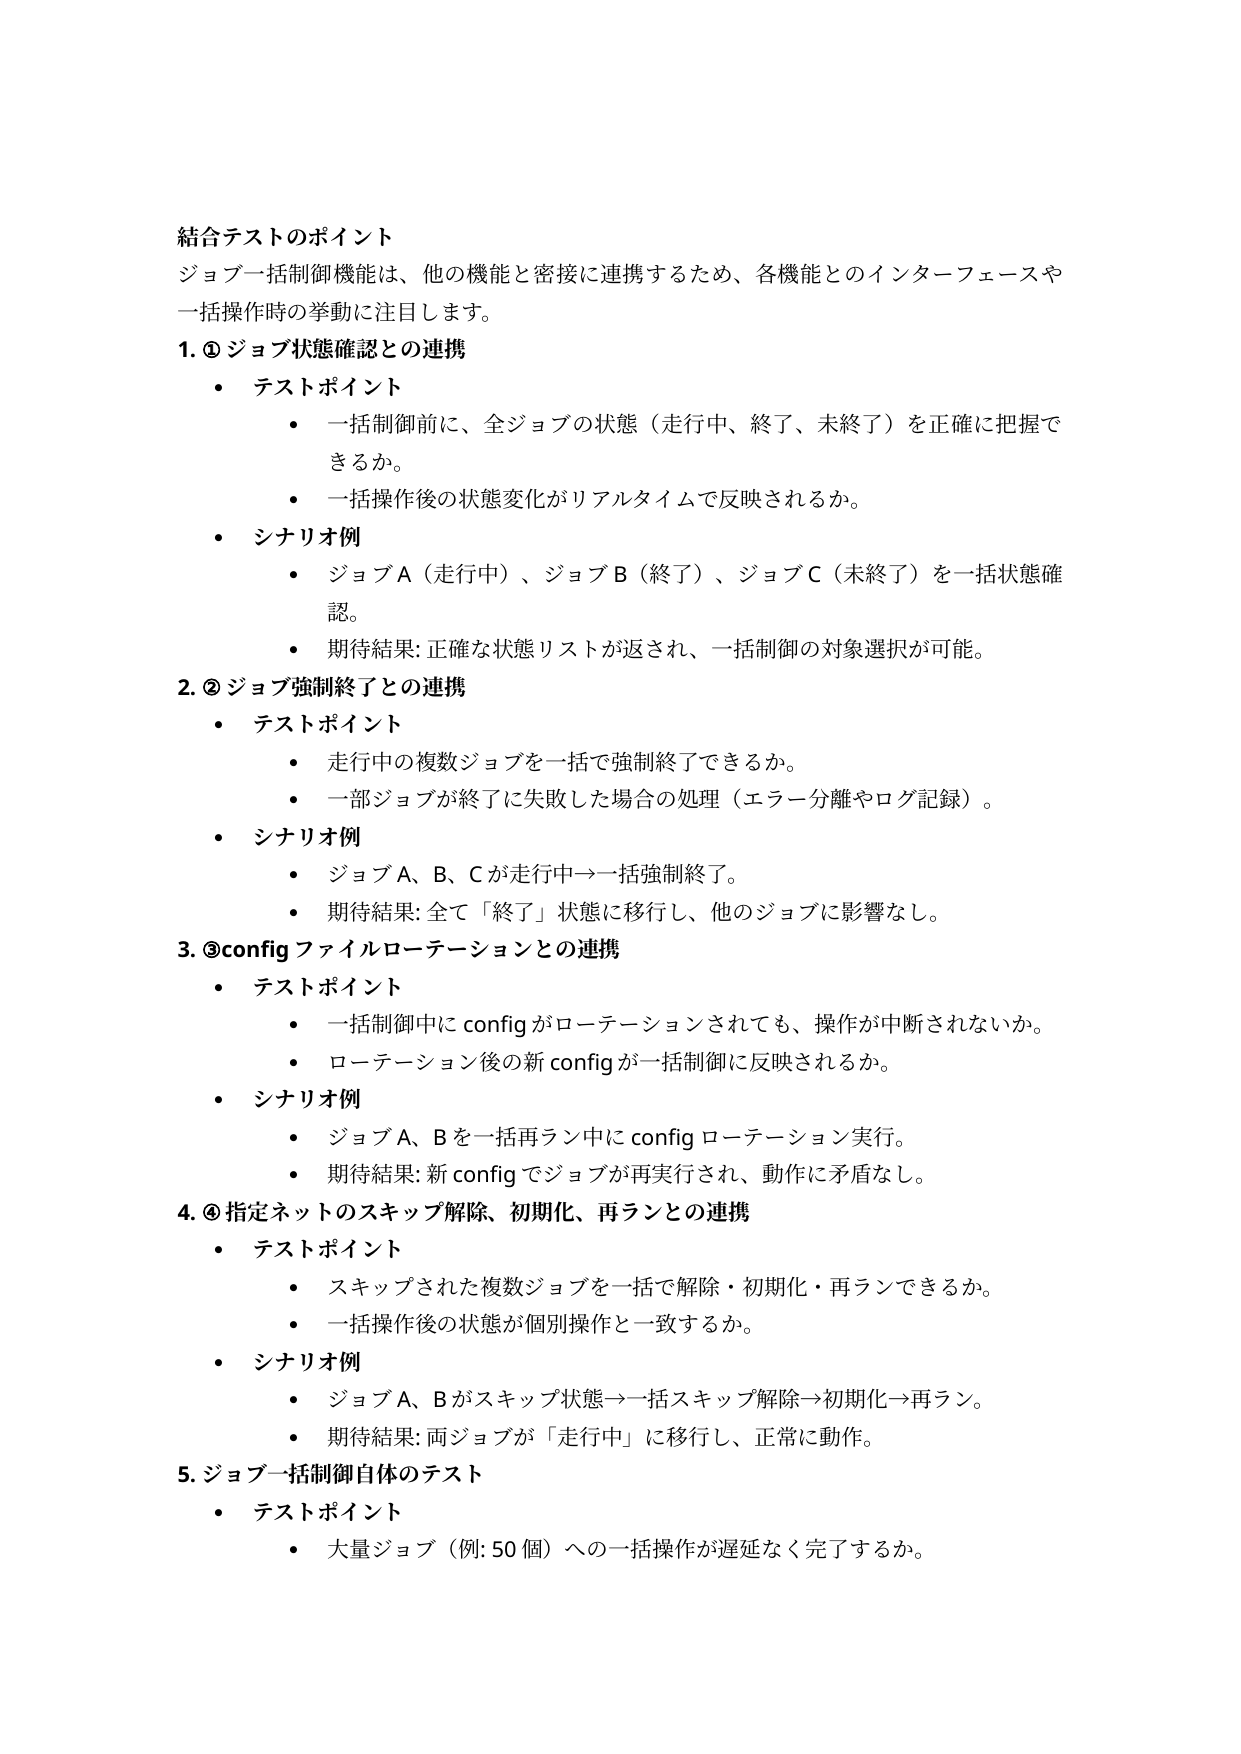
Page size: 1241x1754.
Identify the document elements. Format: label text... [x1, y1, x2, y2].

list 期待結果: 新configでジョブが再実行され、動作に矛盾なし。 [290, 1154, 1063, 1192]
list 一括制御前に、全ジョブの状態（走行中、終了、未終了）を正確に把握できるか。 [290, 404, 1063, 479]
text 4. ④指定ネットのスキップ解除、初期化、再ランとの連携 [177, 1192, 1063, 1229]
list シナリオ例 [215, 1079, 1063, 1117]
list ジョブA（走行中）、ジョブB（終了）、ジョブC（未終了）を一括状態確認。 [290, 554, 1063, 629]
text 1. ①ジョブ状態確認との連携 [177, 329, 1063, 367]
list 大量ジョブ（例: 50個）への一括操作が遅延なく完了するか。 [290, 1529, 1063, 1567]
list シナリオ例 [215, 817, 1063, 854]
list 期待結果: 両ジョブが「走行中」に移行し、正常に動作。 [290, 1417, 1063, 1454]
list 一括制御中にconfigがローテーションされても、操作が中断されないか。 [290, 1004, 1063, 1042]
text 3. ③configファイルローテーションとの連携 [177, 929, 1063, 967]
list シナリオ例 [215, 517, 1063, 554]
list 期待結果: 正確な状態リストが返され、一括制御の対象選択が可能。 [290, 629, 1063, 667]
list スキップされた複数ジョブを一括で解除・初期化・再ランできるか。 [290, 1267, 1063, 1304]
list テストポイント [215, 704, 1063, 742]
list テストポイント [215, 1229, 1063, 1267]
list ローテーション後の新configが一括制御に反映されるか。 [290, 1042, 1063, 1079]
list 一部ジョブが終了に失敗した場合の処理（エラー分離やログ記録）。 [290, 779, 1063, 817]
text ジョブ一括制御機能は、他の機能と密接に連携するため、各機能とのインターフェースや一括操作時の挙動に注目します。 [177, 254, 1063, 329]
text 5. ジョブ一括制御自体のテスト [177, 1454, 1063, 1492]
list ジョブA、Bを一括再ラン中にconfigローテーション実行。 [290, 1117, 1063, 1154]
list テストポイント [215, 367, 1063, 404]
text 結合テストのポイント [177, 217, 1063, 254]
text 2. ②ジョブ強制終了との連携 [177, 667, 1063, 704]
list シナリオ例 [215, 1342, 1063, 1379]
list 一括操作後の状態変化がリアルタイムで反映されるか。 [290, 479, 1063, 517]
list 一括操作後の状態が個別操作と一致するか。 [290, 1304, 1063, 1342]
list ジョブA、B、Cが走行中→一括強制終了。 [290, 854, 1063, 892]
list ジョブA、Bがスキップ状態→一括スキップ解除→初期化→再ラン。 [290, 1379, 1063, 1417]
list テストポイント [215, 1492, 1063, 1529]
list 期待結果: 全て「終了」状態に移行し、他のジョブに影響なし。 [290, 892, 1063, 929]
list 走行中の複数ジョブを一括で強制終了できるか。 [290, 742, 1063, 779]
list テストポイント [215, 967, 1063, 1004]
